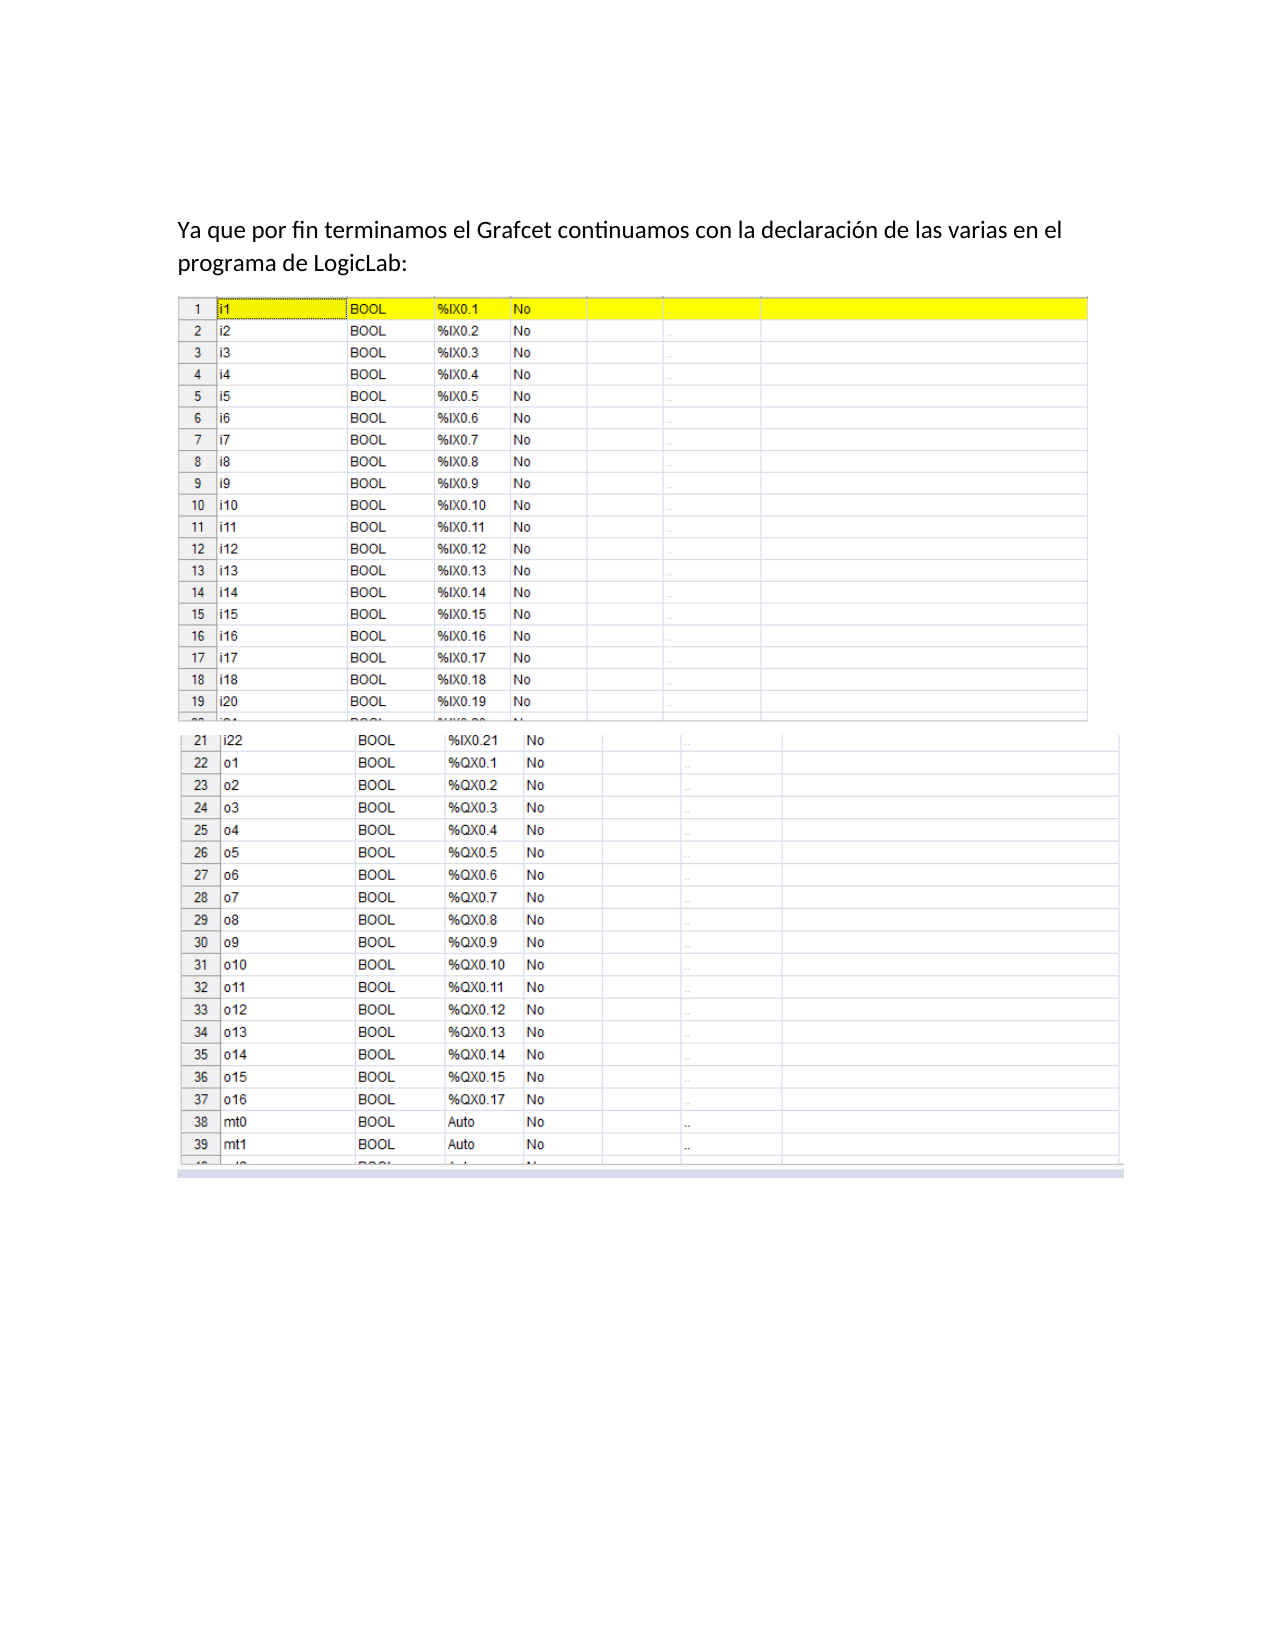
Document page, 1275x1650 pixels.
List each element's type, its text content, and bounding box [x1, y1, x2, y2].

text Ya que por fin terminamos el Grafcet continuamos con la declaración de las varias en el programa de LogicLab: [177, 214, 1098, 277]
picture [177, 735, 1124, 1178]
picture [177, 296, 1089, 723]
